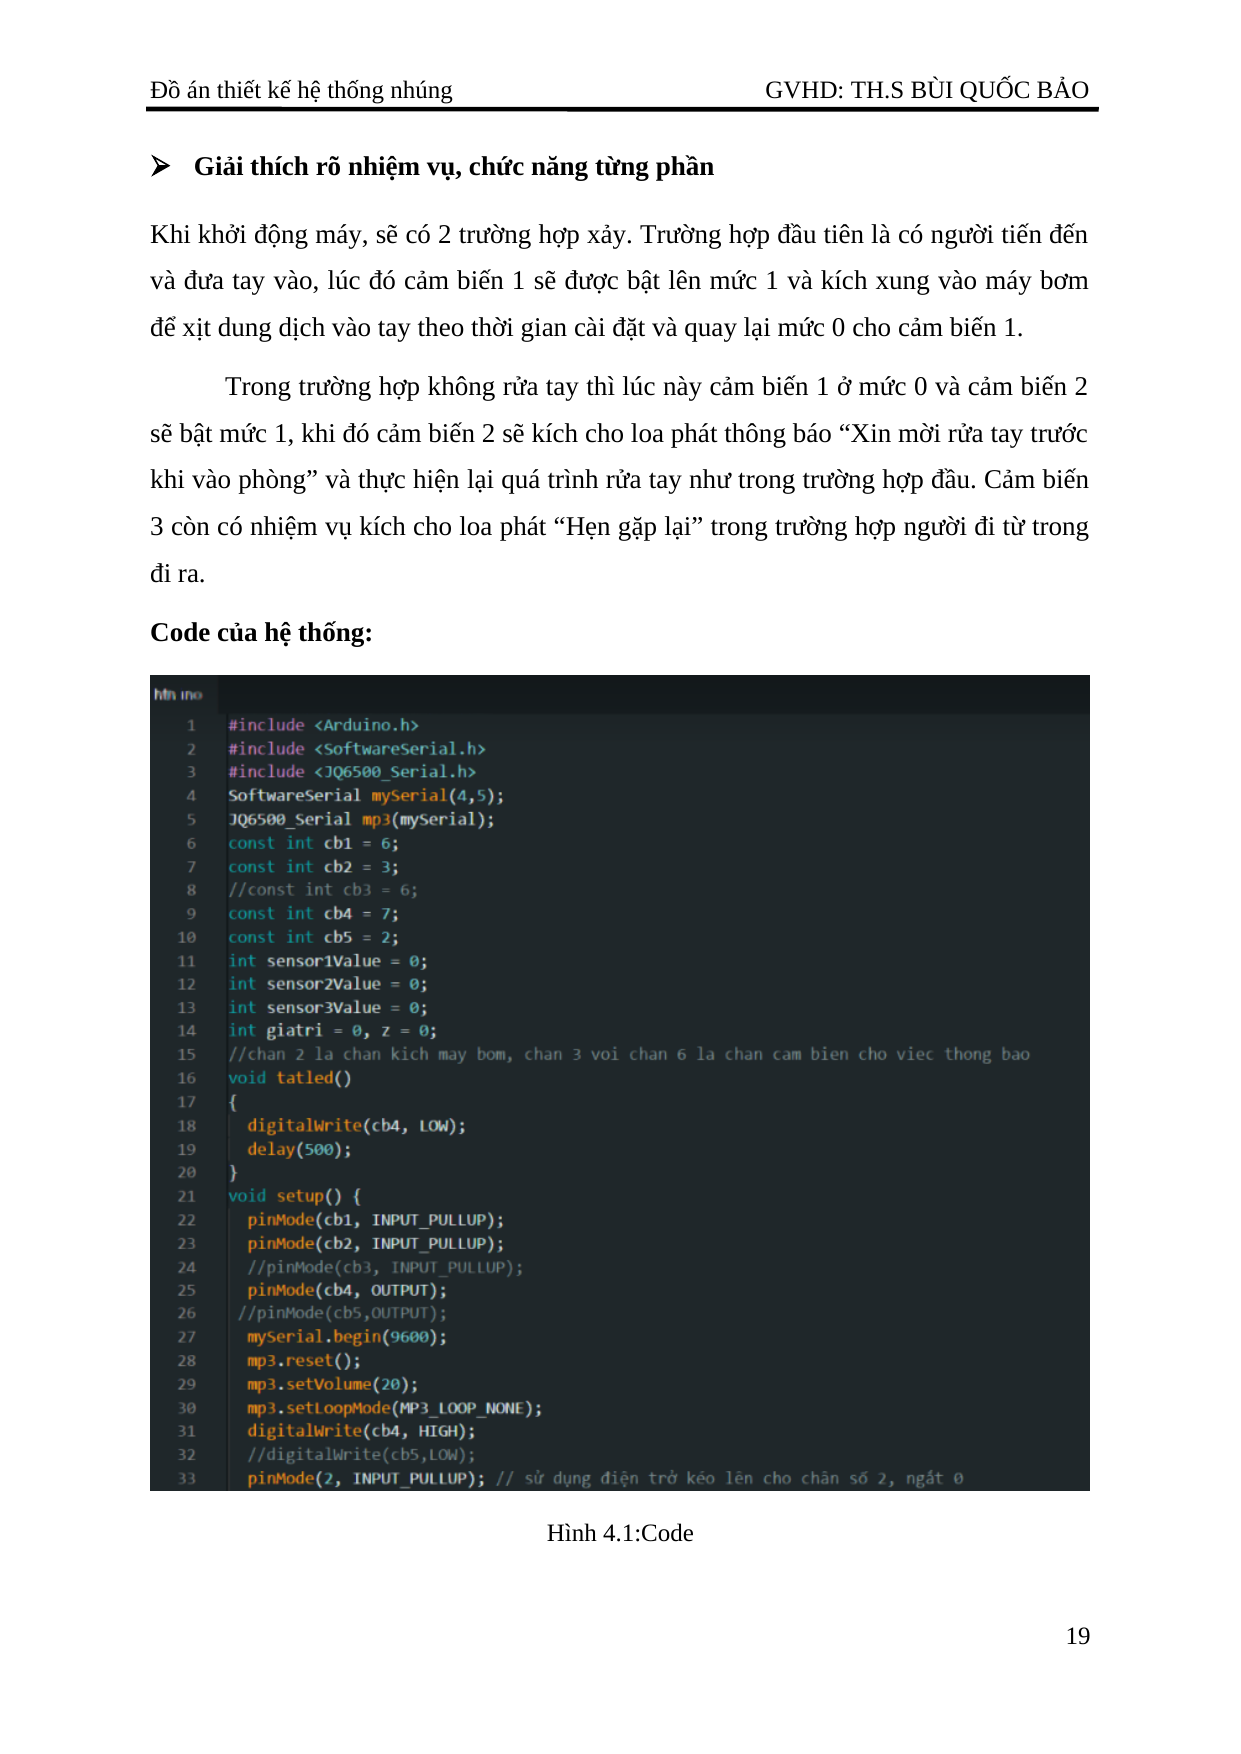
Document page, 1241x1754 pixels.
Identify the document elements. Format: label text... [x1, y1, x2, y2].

list Giải thích rõ nhiệm vụ, chức năng từng phần [150, 150, 1090, 181]
text Hình 4.1:Code [150, 1518, 1090, 1546]
picture [150, 675, 1090, 1491]
text Khi khởi động máy, sẽ có 2 trường hợp xảy. Trường hợp đầu tiên là có người tiến đến và đưa tay vào, lúc đó cảm biến 1 sẽ được bật lên mức 1 và kích xung vào máy bơm để xịt dung dịch vào tay theo thời gian cài đặt và quay lại mức 0 cho cảm biến 1. [150, 218, 1090, 342]
text Code của hệ thống: [150, 616, 1090, 647]
text Trong trường hợp không rửa tay thì lúc này cảm biến 1 ở mức 0 và cảm biến 2 sẽ bật mức 1, khi đó cảm biến 2 sẽ kích cho loa phát thông báo “Xin mời rửa tay trước khi vào phòng” và thực hiện lại quá trình rửa tay như trong trường hợp đầu. Cảm biến 3 còn có nhiệm vụ kích cho loa phát “Hẹn gặp lại” trong trường hợp người đi từ trong đi ra. [150, 370, 1090, 588]
